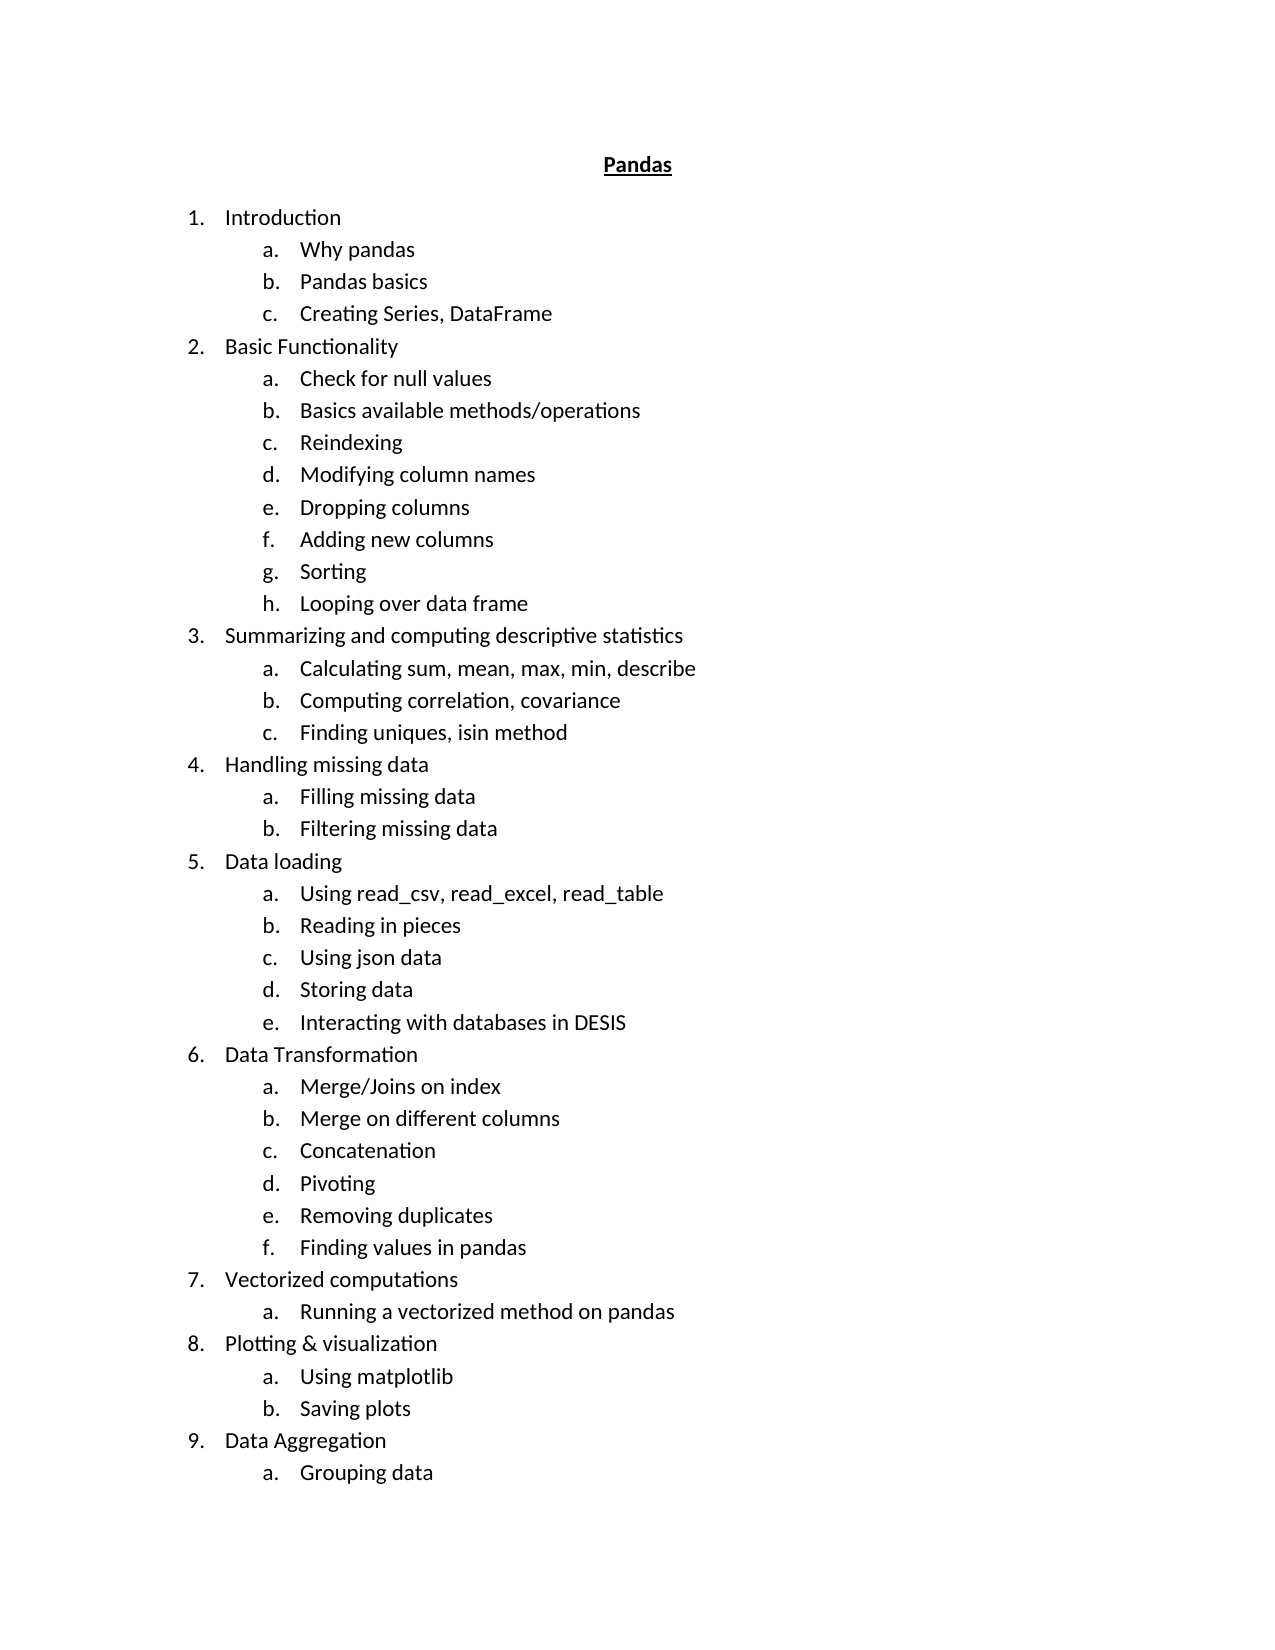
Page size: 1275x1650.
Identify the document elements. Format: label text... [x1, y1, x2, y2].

list Summarizing and computing descriptive statistics [187, 621, 1125, 649]
list Calculating sum, mean, max, min, describe [262, 654, 1125, 682]
list Plotting & visualization [187, 1329, 1125, 1358]
list Merge/Joins on index [262, 1072, 1125, 1100]
list Reading in pieces [262, 911, 1125, 939]
list Filtering missing data [262, 814, 1125, 843]
list Data Transformation [187, 1040, 1125, 1068]
list Finding values in pandas [262, 1233, 1125, 1261]
list Sorting [262, 557, 1125, 585]
list Concatenation [262, 1136, 1125, 1164]
list Merge on different columns [262, 1104, 1125, 1132]
list Basics available methods/operations [262, 396, 1125, 424]
list Saving plots [262, 1394, 1125, 1422]
list Handling missing data [187, 750, 1125, 778]
list Finding uniques, isin method [262, 718, 1125, 746]
list Grouping data [262, 1458, 1125, 1486]
list Adding new columns [262, 525, 1125, 553]
list Dropping columns [262, 493, 1125, 521]
list Modifying column names [262, 461, 1125, 488]
list Why pandas [262, 235, 1125, 263]
list Data loading [187, 847, 1125, 875]
list Reindexing [262, 428, 1125, 456]
list Data Aggregation [187, 1426, 1125, 1454]
text Pandas [150, 150, 1125, 178]
list Storing data [262, 976, 1125, 1003]
list Computing correlation, covariance [262, 686, 1125, 714]
list Creating Series, DataFrame [262, 299, 1125, 328]
list Using json data [262, 943, 1125, 971]
list Pivoting [262, 1169, 1125, 1197]
list Check for null values [262, 364, 1125, 392]
list Using matplotlib [262, 1362, 1125, 1390]
list Pandas basics [262, 267, 1125, 295]
list Looping over data frame [262, 589, 1125, 617]
list Removing duplicates [262, 1201, 1125, 1229]
list Basic Functionality [187, 332, 1125, 360]
list Using read_csv, read_excel, read_table [262, 879, 1125, 907]
list Filling missing data [262, 782, 1125, 810]
list Vectorized computations [187, 1265, 1125, 1293]
list Introduction [187, 203, 1125, 231]
list Interacting with databases in DESIS [262, 1008, 1125, 1036]
list Running a vectorized method on pandas [262, 1297, 1125, 1325]
